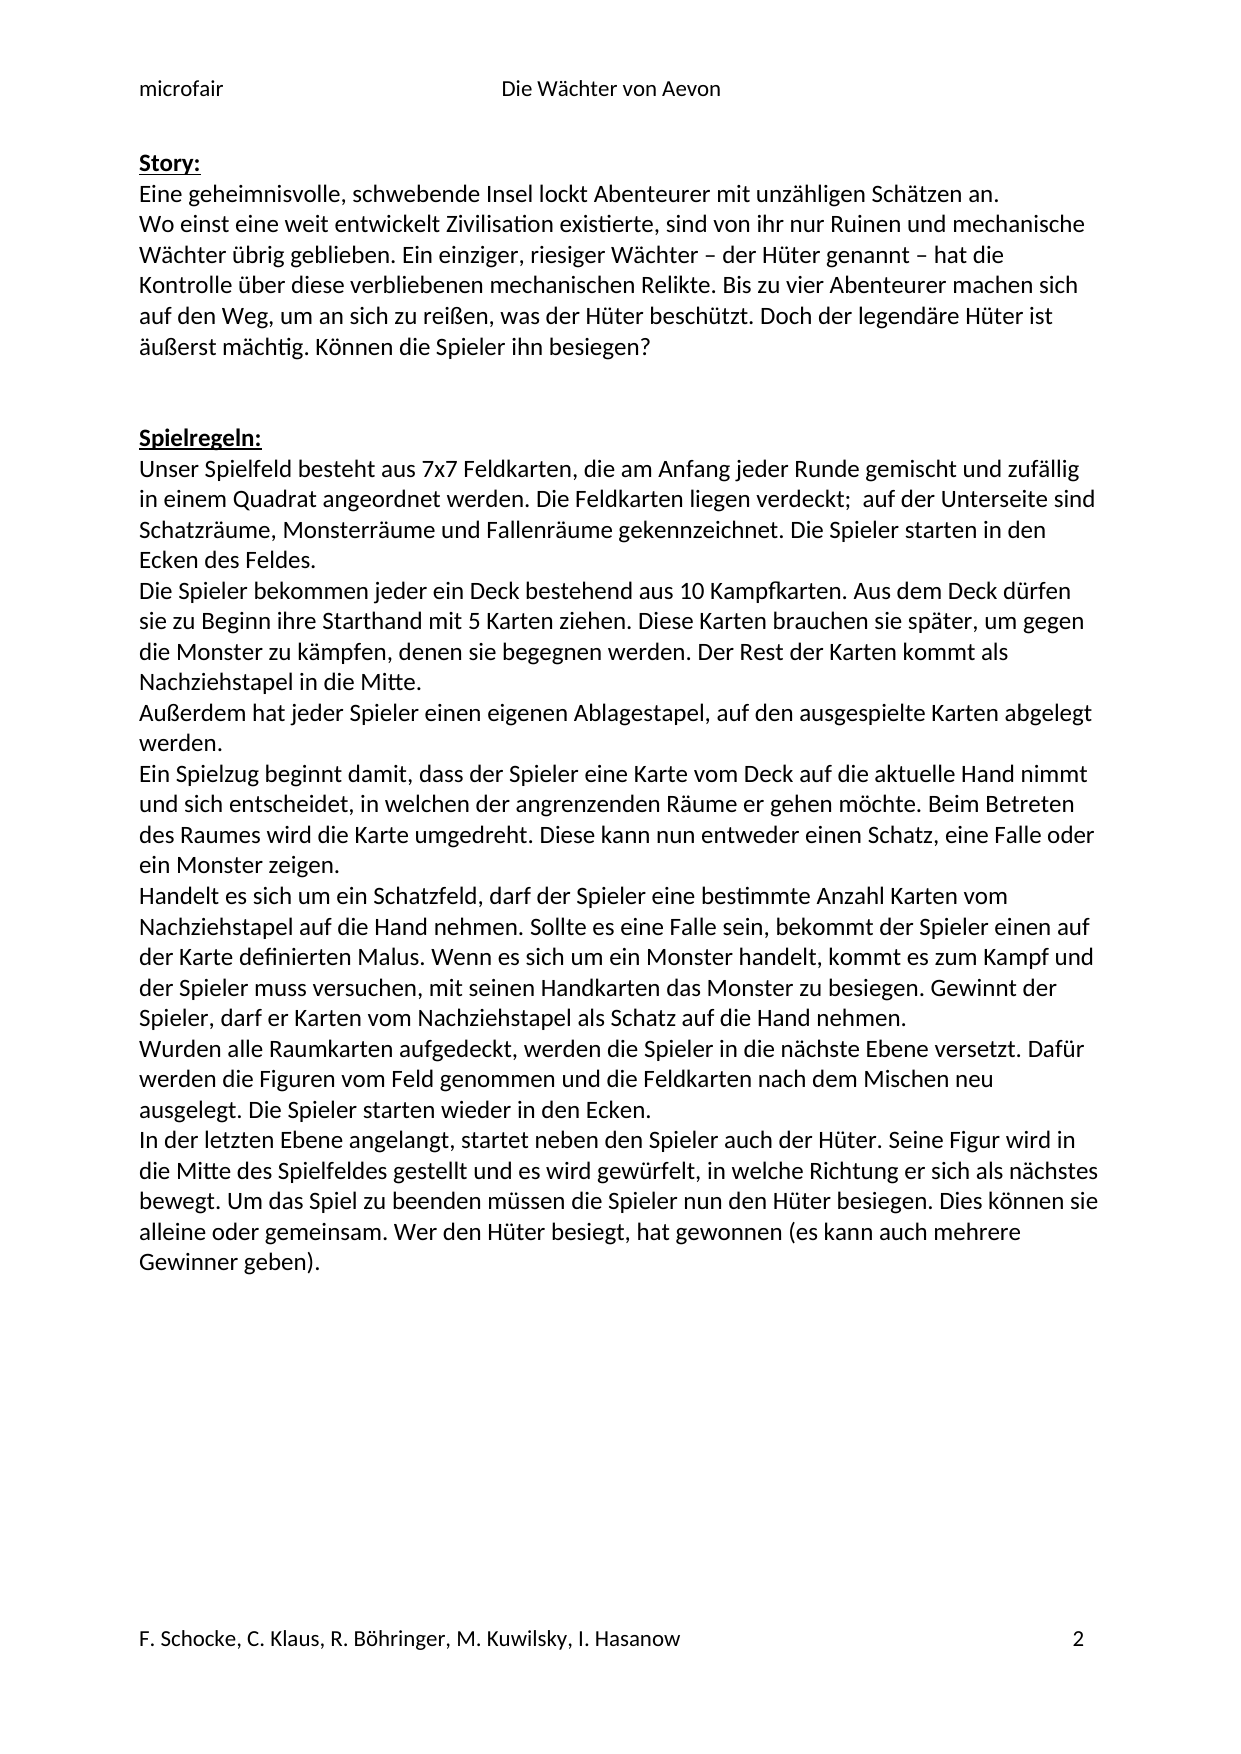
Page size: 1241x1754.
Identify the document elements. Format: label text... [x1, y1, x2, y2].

text In der letzten Ebene angelangt, startet neben den Spieler auch der Hüter. Seine Figur wird in die Mitte des Spielfeldes gestellt und es wird gewürfelt, in welche Richtung er sich als nächstes bewegt. Um das Spiel zu beenden müssen die Spieler nun den Hüter besiegen. Dies können sie alleine oder gemeinsam. Wer den Hüter besiegt, hat gewonnen (es kann auch mehrere Gewinner geben). [139, 1124, 1101, 1277]
text Wo einst eine weit entwickelt Zivilisation existierte, sind von ihr nur Ruinen und mechanische Wächter übrig geblieben. Ein einziger, riesiger Wächter – der Hüter genannt – hat die Kontrolle über diese verbliebenen mechanischen Relikte. Bis zu vier Abenteurer machen sich auf den Weg, um an sich zu reißen, was der Hüter beschützt. Doch der legendäre Hüter ist äußerst mächtig. Können die Spieler ihn besiegen? [139, 209, 1101, 361]
text Ein Spielzug beginnt damit, dass der Spieler eine Karte vom Deck auf die aktuelle Hand nimmt und sich entscheidet, in welchen der angrenzenden Räume er gehen möchte. Beim Betreten des Raumes wird die Karte umgedreht. Diese kann nun entweder einen Schatz, eine Falle oder ein Monster zeigen. [139, 758, 1101, 880]
text Eine geheimnisvolle, schwebende Insel lockt Abenteurer mit unzähligen Schätzen an. [139, 178, 1101, 209]
text Handelt es sich um ein Schatzfeld, darf der Spieler eine bestimmte Anzahl Karten vom Nachziehstapel auf die Hand nehmen. Sollte es eine Falle sein, bekommt der Spieler einen auf der Karte definierten Malus. Wenn es sich um ein Monster handelt, kommt es zum Kampf und der Spieler muss versuchen, mit seinen Handkarten das Monster zu besiegen. Gewinnt der Spieler, darf er Karten vom Nachziehstapel als Schatz auf die Hand nehmen. [139, 880, 1101, 1033]
text Unser Spielfeld besteht aus 7x7 Feldkarten, die am Anfang jeder Runde gemischt und zufällig in einem Quadrat angeordnet werden. Die Feldkarten liegen verdeckt; auf der Unterseite sind Schatzräume, Monsterräume und Fallenräume gekennzeichnet. Die Spieler starten in den Ecken des Feldes. [139, 453, 1101, 575]
text Spielregeln: [139, 422, 1101, 453]
text Außerdem hat jeder Spieler einen eigenen Ablagestapel, auf den ausgespielte Karten abgelegt werden. [139, 697, 1101, 758]
text Wurden alle Raumkarten aufgedeckt, werden die Spieler in die nächste Ebene versetzt. Dafür werden die Figuren vom Feld genommen und die Feldkarten nach dem Mischen neu ausgelegt. Die Spieler starten wieder in den Ecken. [139, 1033, 1101, 1124]
text Story: [139, 148, 1101, 178]
text Die Spieler bekommen jeder ein Deck bestehend aus 10 Kampfkarten. Aus dem Deck dürfen sie zu Beginn ihre Starthand mit 5 Karten ziehen. Diese Karten brauchen sie später, um gegen die Monster zu kämpfen, denen sie begegnen werden. Der Rest der Karten kommt als Nachziehstapel in die Mitte. [139, 575, 1101, 697]
